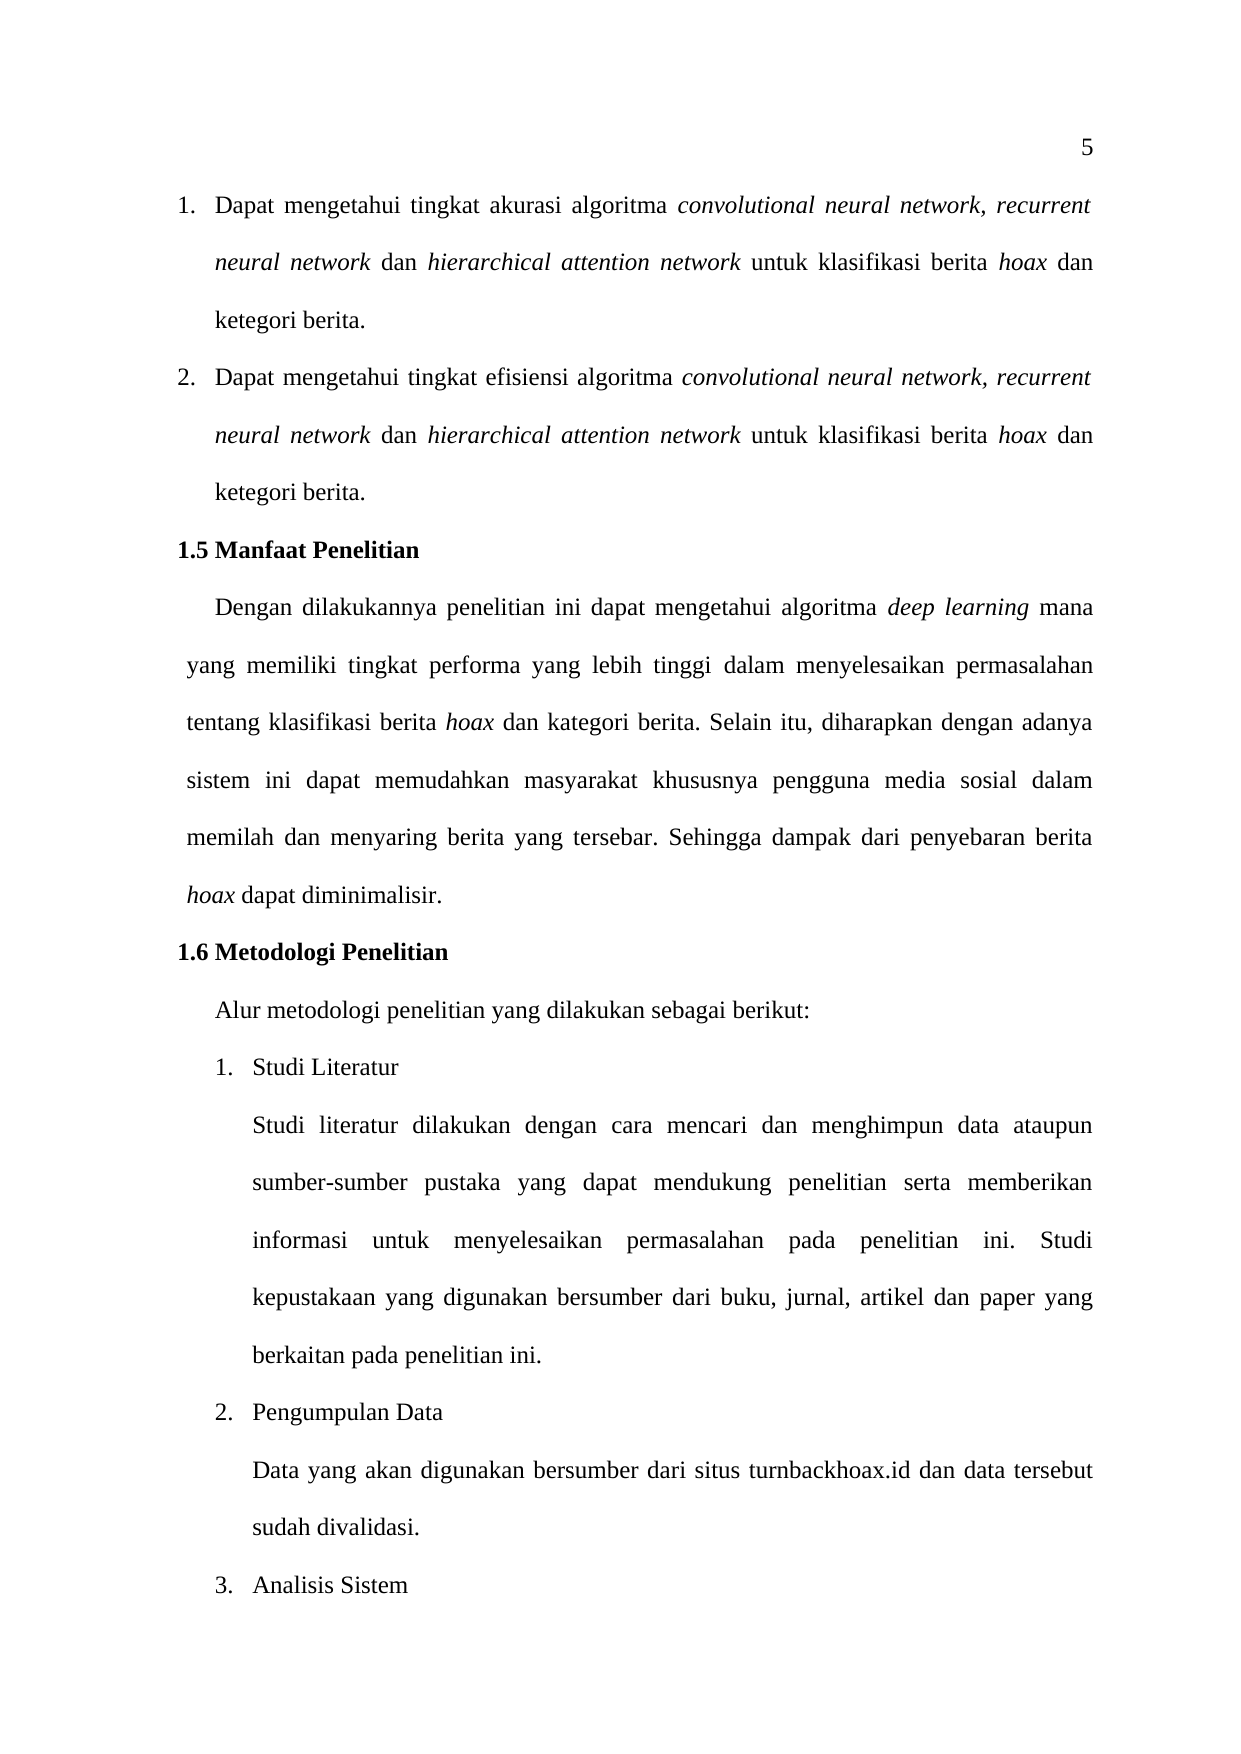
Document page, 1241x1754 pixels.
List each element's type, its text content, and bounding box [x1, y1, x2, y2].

list Analisis Sistem [214, 1570, 1093, 1599]
list Metodologi Penelitian [177, 937, 1093, 966]
list Manfaat Penelitian [177, 535, 1093, 564]
list Alur metodologi penelitian yang dilakukan sebagai berikut: [214, 995, 1093, 1024]
list Studi literatur dilakukan dengan cara mencari dan menghimpun data ataupun sumber-sumber pustaka yang dapat mendukung penelitian serta memberikan informasi untuk menyelesaikan permasalahan pada penelitian ini. Studi kepustakaan yang digunakan bersumber dari buku, jurnal, artikel dan paper yang berkaitan pada penelitian ini. [252, 1110, 1093, 1369]
list Data yang akan digunakan bersumber dari situs turnbackhoax.id dan data tersebut sudah divalidasi. [252, 1455, 1093, 1541]
list Studi Literatur [214, 1052, 1093, 1081]
list Dapat mengetahui tingkat akurasi algoritma convolutional neural network, recurrent neural network dan hierarchical attention network untuk klasifikasi berita hoax dan ketegori berita. [177, 190, 1093, 334]
list Dengan dilakukannya penelitian ini dapat mengetahui algoritma deep learning mana yang memiliki tingkat performa yang lebih tinggi dalam menyelesaikan permasalahan tentang klasifikasi berita hoax dan kategori berita. Selain itu, diharapkan dengan adanya sistem ini dapat memudahkan masyarakat khususnya pengguna media sosial dalam memilah dan menyaring berita yang tersebar. Sehingga dampak dari penyebaran berita hoax dapat diminimalisir. [186, 592, 1093, 909]
list Pengumpulan Data [214, 1397, 1093, 1426]
list Dapat mengetahui tingkat efisiensi algoritma convolutional neural network, recurrent neural network dan hierarchical attention network untuk klasifikasi berita hoax dan ketegori berita. [177, 362, 1093, 506]
